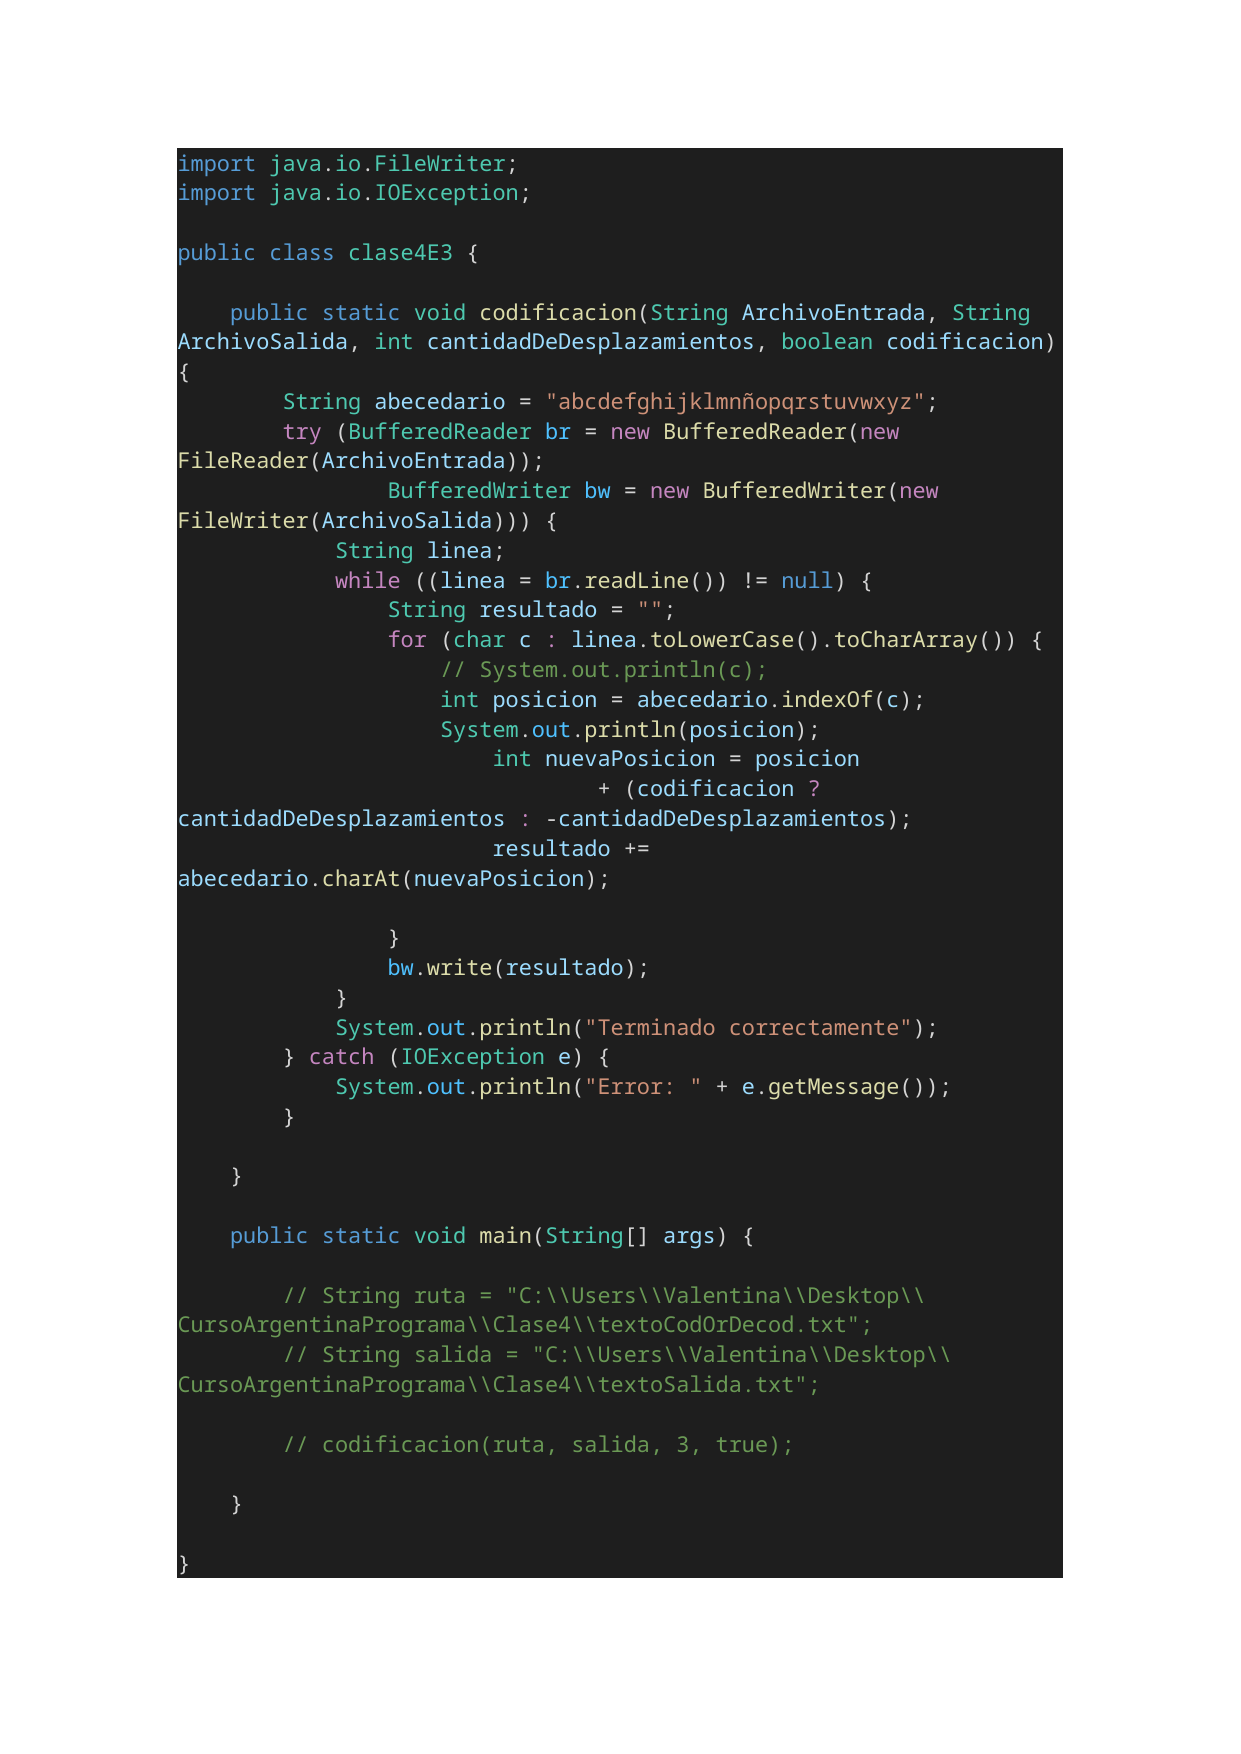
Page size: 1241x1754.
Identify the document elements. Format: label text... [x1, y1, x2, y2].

text resultado += abecedario.charAt(nuevaPosicion); [177, 833, 1063, 892]
text public static void main(String[] args) { [177, 1220, 1063, 1250]
text while ((linea = br.readLine()) != null) { [177, 565, 1063, 594]
text } catch (IOException e) { [177, 1041, 1063, 1071]
text } [177, 922, 1063, 952]
text // System.out.println(c); [177, 654, 1063, 684]
text System.out.println(posicion); [177, 714, 1063, 743]
text int nuevaPosicion = posicion [177, 743, 1063, 773]
text String abecedario = "abcdefghijklmnñopqrstuvwxyz"; [177, 386, 1063, 416]
text import java.io.IOException; [177, 177, 1063, 207]
text // String salida = "C:\\Users\\Valentina\\Desktop\\CursoArgentinaPrograma\\Clase4\\textoSalida.txt"; [177, 1339, 1063, 1399]
text } [177, 1161, 1063, 1190]
text } [177, 1548, 1063, 1578]
text try (BufferedReader br = new BufferedReader(new FileReader(ArchivoEntrada)); [177, 416, 1063, 475]
text // String ruta = "C:\\Users\\Valentina\\Desktop\\CursoArgentinaPrograma\\Clase4\\textoCodOrDecod.txt"; [177, 1280, 1063, 1339]
text for (char c : linea.toLowerCase().toCharArray()) { [177, 624, 1063, 654]
text public static void codificacion(String ArchivoEntrada, String ArchivoSalida, int cantidadDeDesplazamientos, boolean codificacion) { [177, 297, 1063, 386]
text public class clase4E3 { [177, 237, 1063, 267]
text // codificacion(ruta, salida, 3, true); [177, 1429, 1063, 1458]
text System.out.println("Terminado correctamente"); [177, 1012, 1063, 1041]
text } [177, 1101, 1063, 1131]
text BufferedWriter bw = new BufferedWriter(new FileWriter(ArchivoSalida))) { [177, 475, 1063, 535]
text String resultado = ""; [177, 594, 1063, 624]
text System.out.println("Error: " + e.getMessage()); [177, 1071, 1063, 1101]
text } [177, 1488, 1063, 1518]
text + (codificacion ? cantidadDeDesplazamientos : -cantidadDeDesplazamientos); [177, 773, 1063, 833]
text int posicion = abecedario.indexOf(c); [177, 684, 1063, 714]
text bw.write(resultado); [177, 952, 1063, 982]
text } [177, 982, 1063, 1012]
text String linea; [177, 535, 1063, 565]
text import java.io.FileWriter; [177, 148, 1063, 177]
